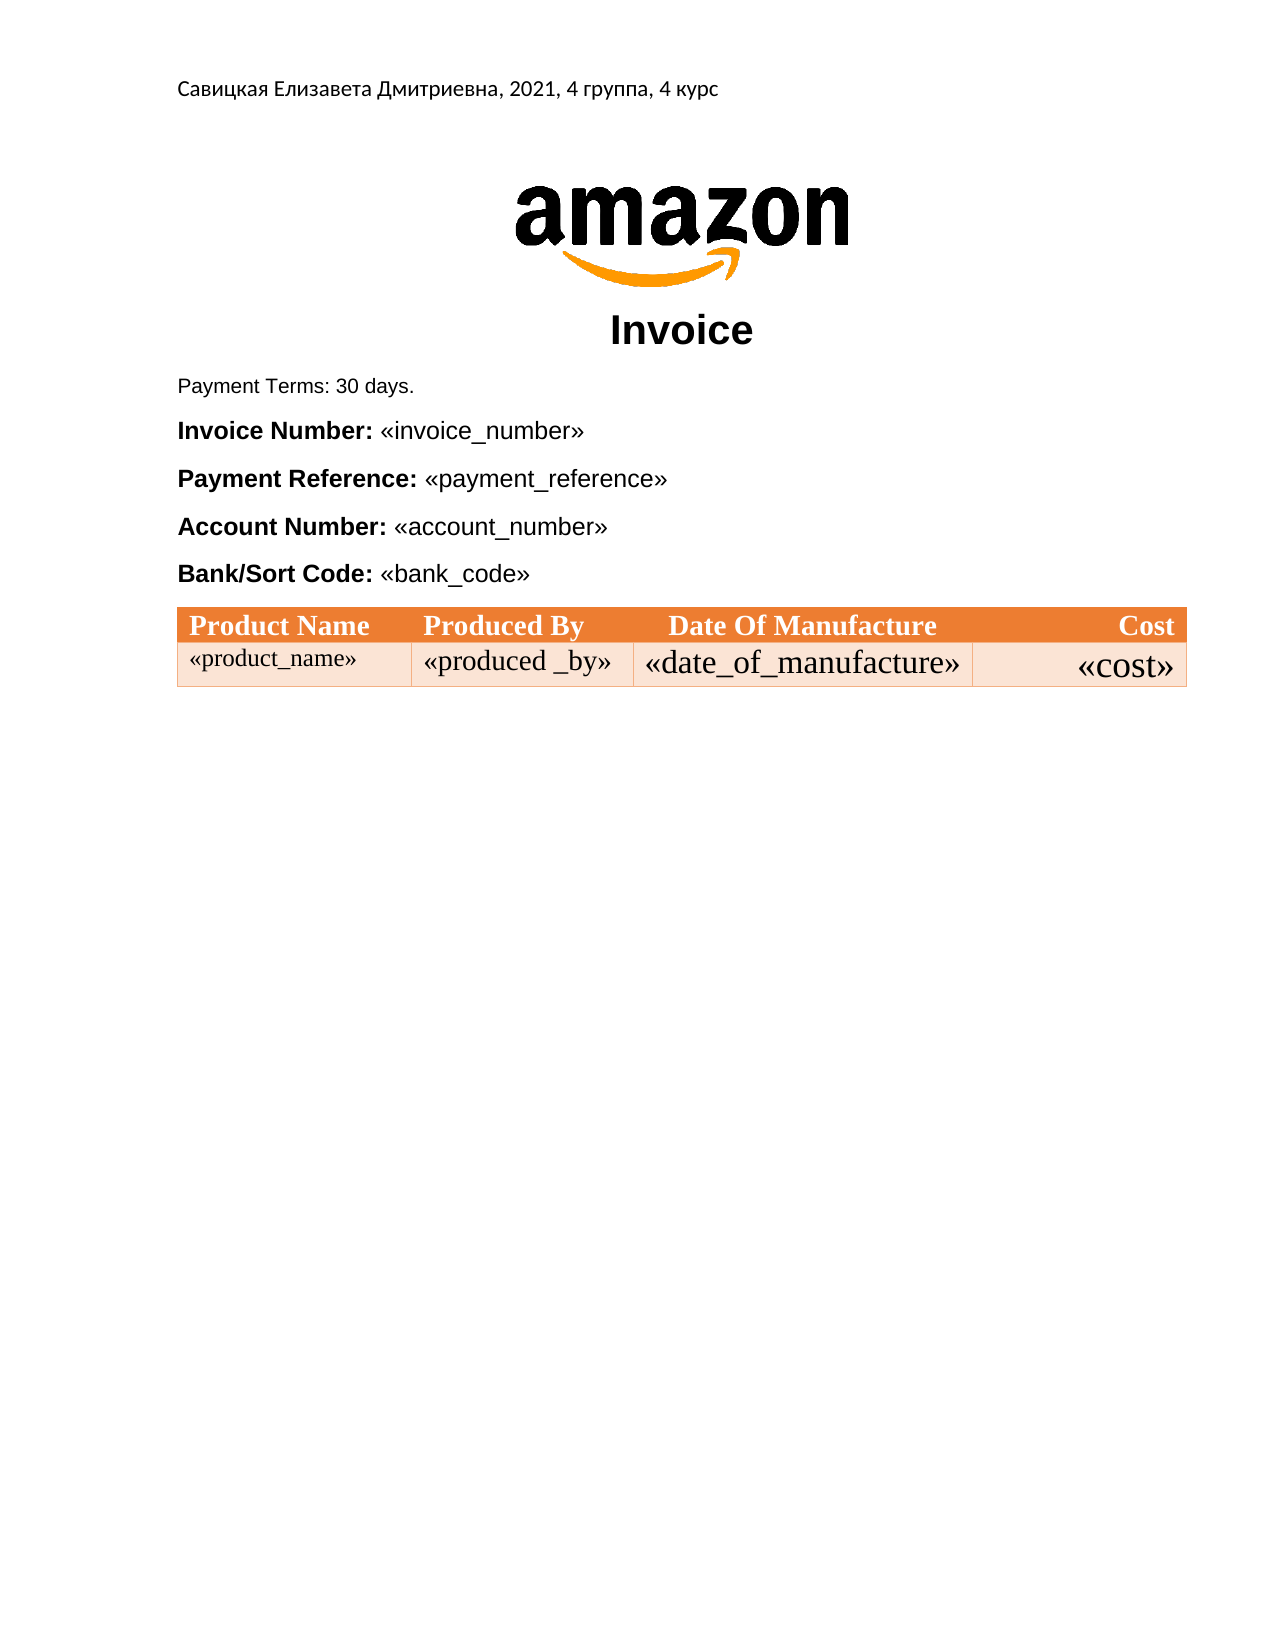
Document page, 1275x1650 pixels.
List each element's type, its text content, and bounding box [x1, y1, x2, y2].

text Invoice [177, 305, 1186, 353]
picture [515, 186, 848, 287]
table_cell «cost» [973, 643, 1186, 686]
text Account Number: «account_number» [177, 512, 1186, 540]
text Bank/Sort Code: «bank_code» [177, 559, 1186, 588]
table_header Date Of Manufacture [634, 608, 972, 642]
text Payment Reference: «payment_reference» [177, 464, 1186, 493]
text Payment Terms: 30 days. [177, 374, 1186, 398]
table_header Produced By [412, 608, 633, 642]
table_cell «produced _by» [412, 643, 633, 686]
table_cell «date_of_manufacture» [634, 643, 972, 686]
table_header Cost [973, 608, 1186, 642]
table_header Product Name [178, 608, 411, 642]
text Invoice Number: «invoice_number» [177, 416, 1186, 445]
table_cell «product_name» [178, 643, 411, 686]
